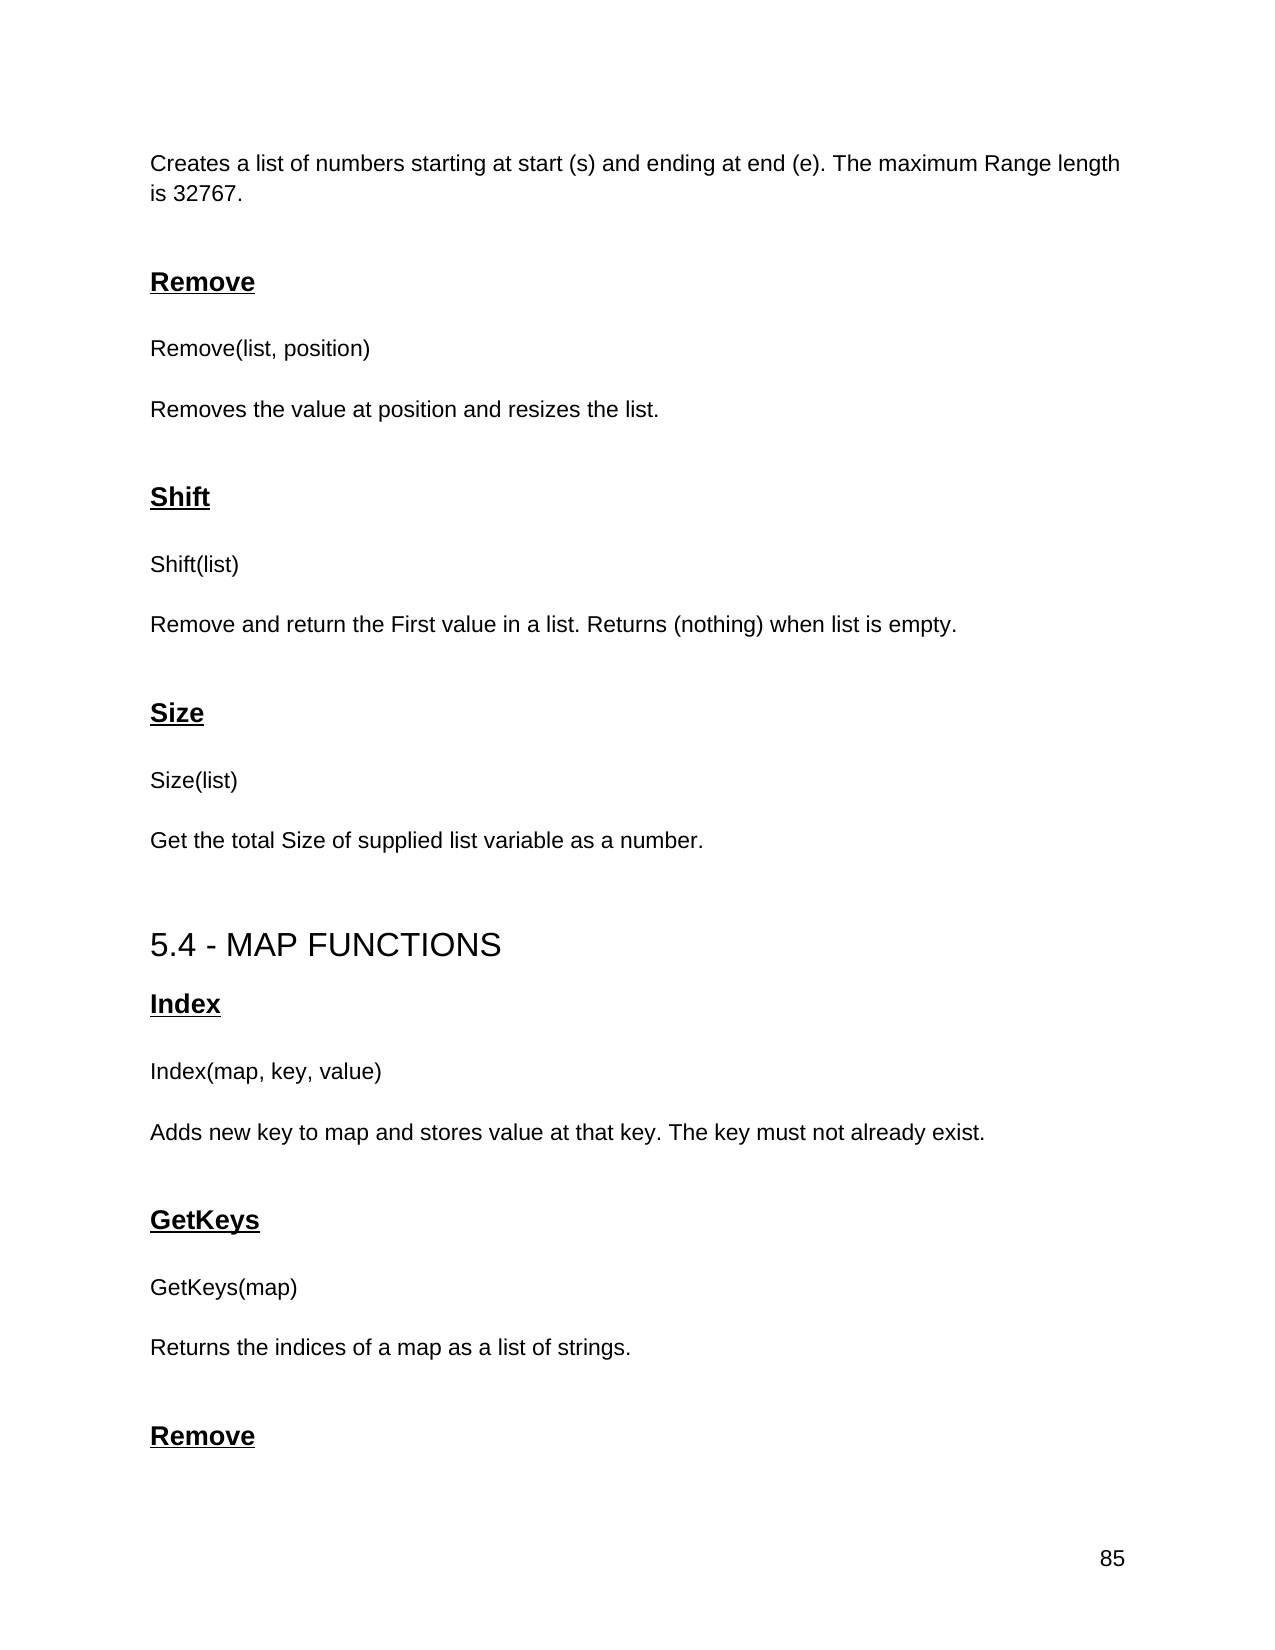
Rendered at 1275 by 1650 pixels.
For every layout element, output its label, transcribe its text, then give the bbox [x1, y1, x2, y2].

text Adds new key to map and stores value at that key. The key must not already exist. [150, 1119, 1125, 1145]
text Get the total Size of supplied list variable as a number. [150, 827, 1125, 853]
subtitle Size [150, 697, 1125, 728]
text Remove and return the First value in a list. Returns (nothing) when list is empty. [150, 611, 1125, 638]
subtitle 5.4 - MAP FUNCTIONS [150, 925, 1125, 963]
subtitle Shift [150, 481, 1125, 512]
text Size(list) [150, 767, 1125, 793]
text Creates a list of numbers starting at start (s) and ending at end (e). The maximum Range length is 32767. [150, 150, 1125, 207]
subtitle GetKeys [150, 1204, 1125, 1235]
text Returns the indices of a map as a list of strings. [150, 1334, 1125, 1361]
text Shift(list) [150, 551, 1125, 577]
text GetKeys(map) [150, 1274, 1125, 1300]
text Remove(list, position) [150, 335, 1125, 362]
subtitle Index [150, 988, 1125, 1020]
subtitle Remove [150, 266, 1125, 297]
text Removes the value at position and resizes the list. [150, 396, 1125, 422]
text Index(map, key, value) [150, 1058, 1125, 1084]
subtitle Remove [150, 1420, 1125, 1451]
